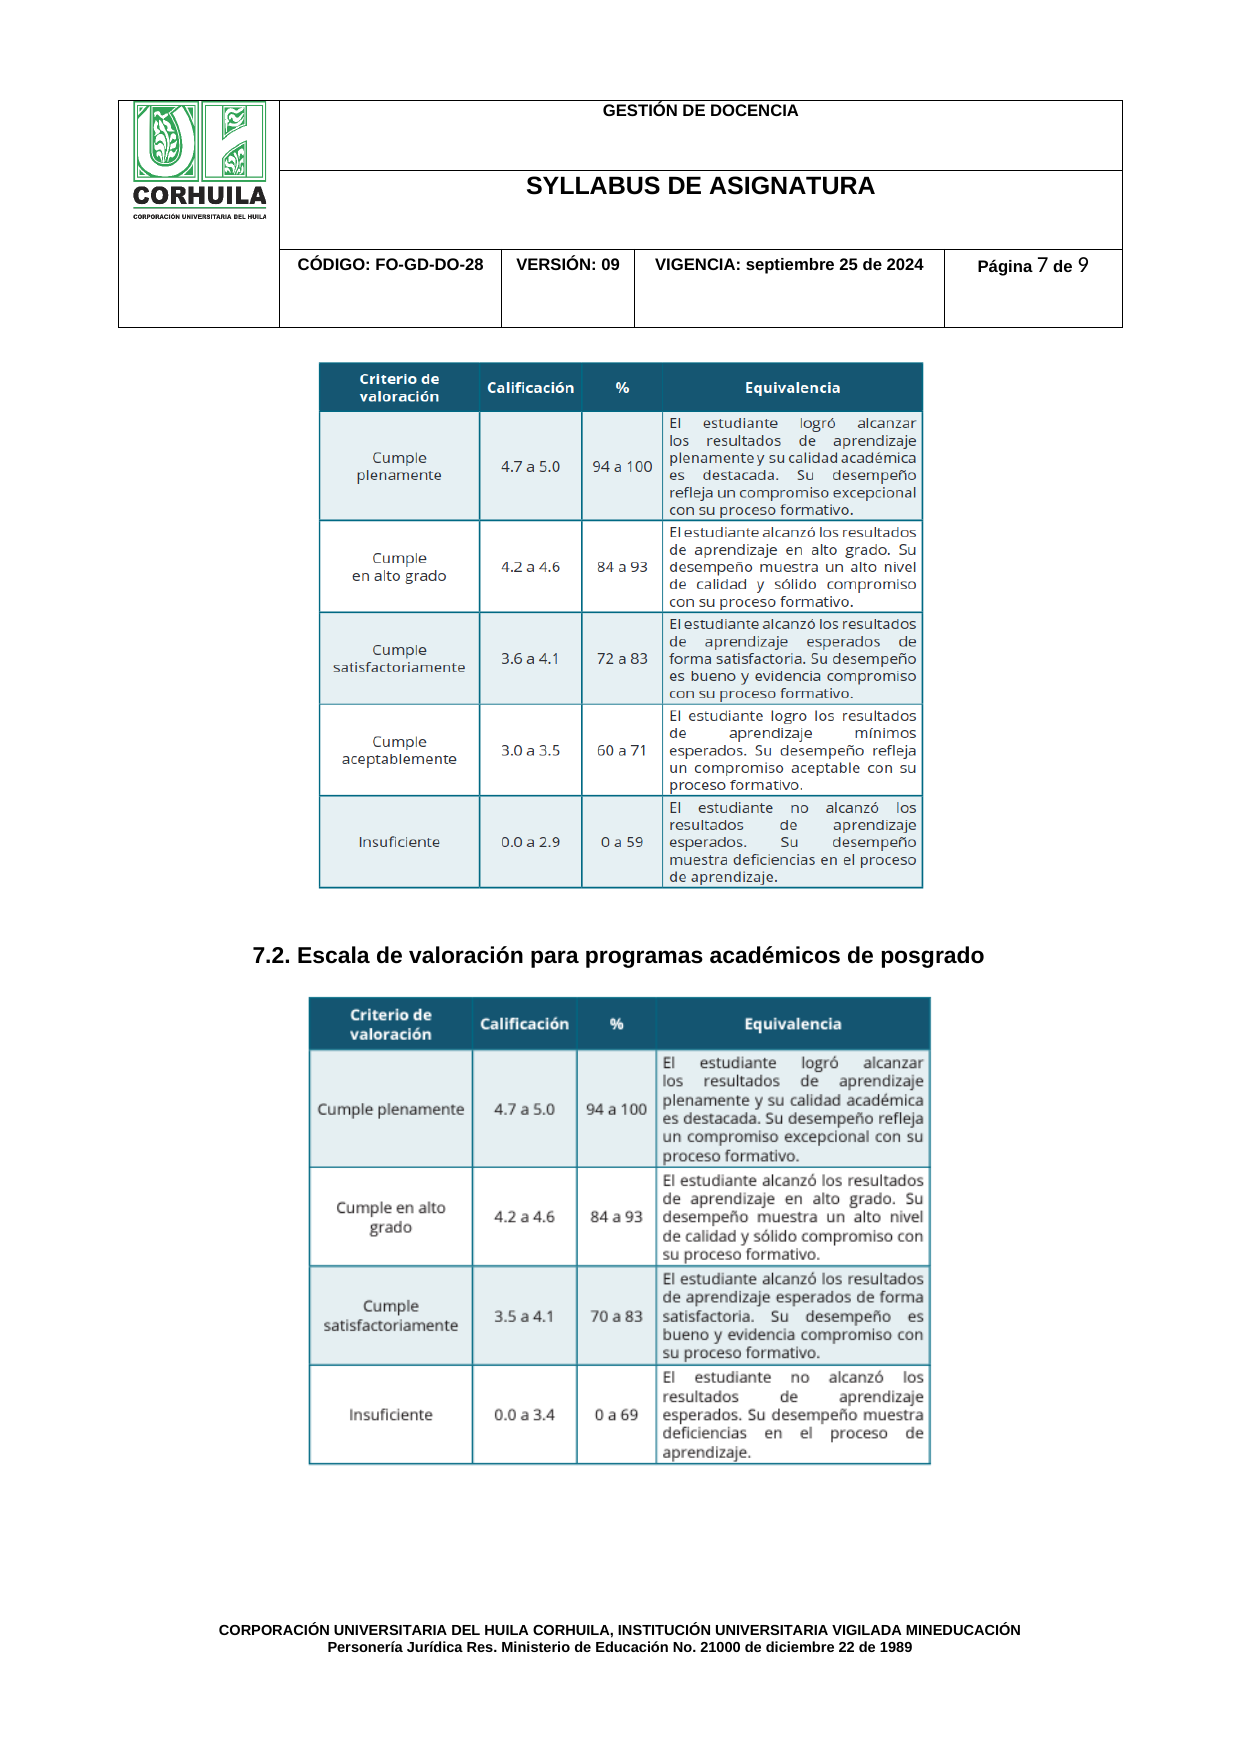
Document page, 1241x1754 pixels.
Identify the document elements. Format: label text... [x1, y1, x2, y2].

picture [311, 356, 930, 891]
picture [305, 992, 935, 1467]
picture [133, 101, 267, 219]
text 7.2. Escala de valoración para programas académicos de posgrado [252, 942, 1063, 968]
